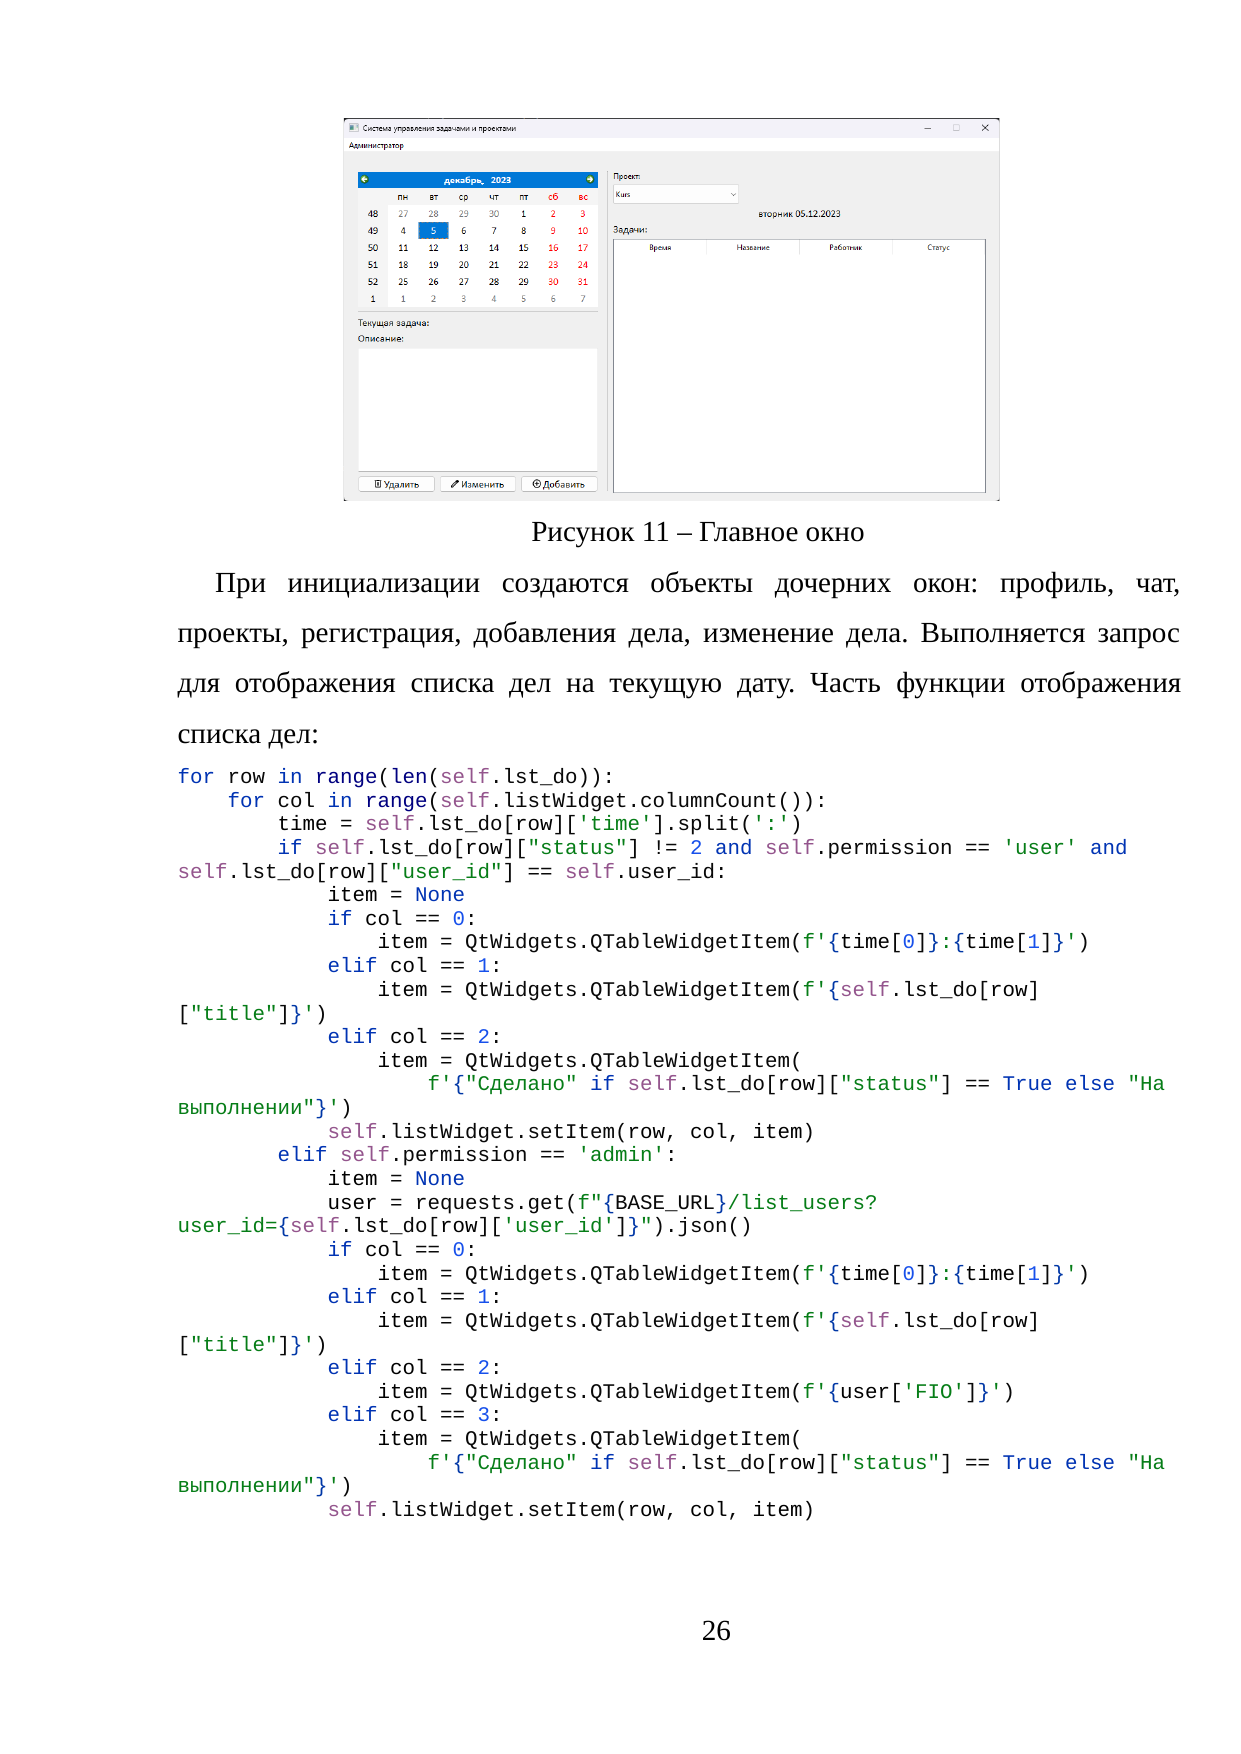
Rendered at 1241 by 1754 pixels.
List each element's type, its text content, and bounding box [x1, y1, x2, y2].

text При инициализации создаются объекты дочерних окон: профиль, чат, проекты, регистрация, добавления дела, изменение дела. Выполняется запрос для отображения списка дел на текущую дату. Часть функции отображения списка дел: [177, 565, 1181, 749]
text Рисунок 11 – Главное окно [177, 514, 1181, 548]
text for row in range(len(self.lst_do)): for col in range(self.listWidget.columnCount()): time = self.lst_do[row]['time'].split(':') if self.lst_do[row]["status"] != 2 and self.permission == 'user' and self.lst_do[row]["user_id"] == self.user_id: item = None if col == 0: item = QtWidgets.QTableWidgetItem(f'{time[0]}:{time[1]}') elif col == 1: item = QtWidgets.QTableWidgetItem(f'{self.lst_do[row]["title"]}') elif col == 2: item = QtWidgets.QTableWidgetItem( f'{"Сделано" if self.lst_do[row]["status"] == True else "На выполнении"}') self.listWidget.setItem(row, col, item) elif self.permission == 'admin': item = None user = requests.get(f"{BASE_URL}/list_users?user_id={self.lst_do[row]['user_id']}").json() if col == 0: item = QtWidgets.QTableWidgetItem(f'{time[0]}:{time[1]}') elif col == 1: item = QtWidgets.QTableWidgetItem(f'{self.lst_do[row]["title"]}') elif col == 2: item = QtWidgets.QTableWidgetItem(f'{user['FIO']}') elif col == 3: item = QtWidgets.QTableWidgetItem( f'{"Сделано" if self.lst_do[row]["status"] == True else "На выполнении"}') self.listWidget.setItem(row, col, item) [177, 766, 1181, 1556]
picture [343, 118, 1000, 501]
